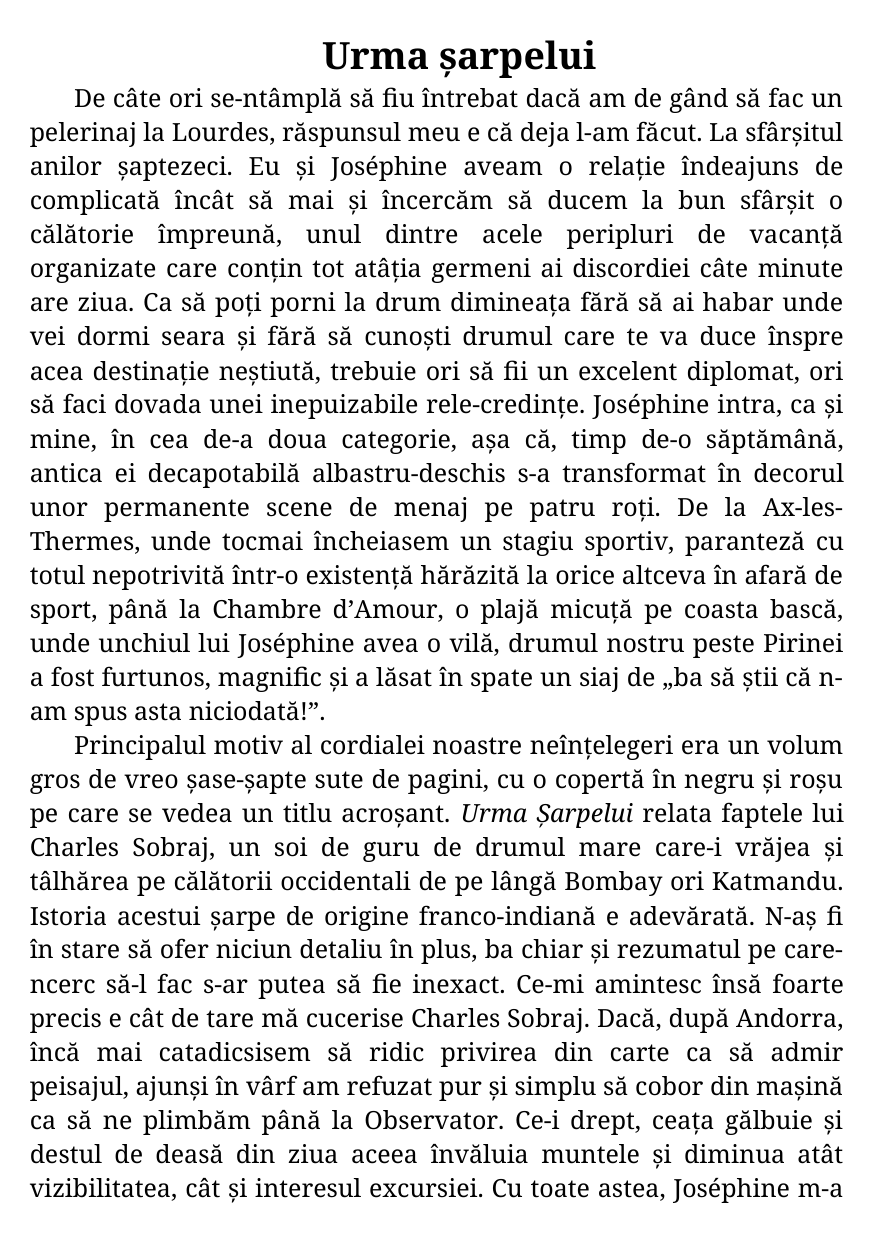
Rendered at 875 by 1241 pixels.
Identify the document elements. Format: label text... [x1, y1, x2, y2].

subtitle Urma șarpelui [29, 29, 844, 81]
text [29, 728, 844, 1205]
text De câte ori se-ntâmplă să fiu întrebat dacă am de gând să fac un pelerinaj la Lourdes, răspunsul meu e că deja l-am făcut. La sfârșitul anilor șaptezeci. Eu și Joséphine aveam o relație îndeajuns de complicată încât să mai și încercăm să ducem la bun sfârșit o călătorie împreună, unul dintre acele peripluri de vacanță organizate care conțin tot atâția germeni ai discordiei câte minute are ziua. Ca să poți porni la drum dimineața fără să ai habar unde vei dormi seara și fără să cunoști drumul care te va duce înspre acea destinație neștiută, trebuie ori să fii un excelent diplomat, ori să faci dovada unei inepuizabile rele-credințe. Joséphine intra, ca și mine, în cea de-a doua categorie, așa că, timp de-o săptămână, antica ei decapotabilă albastru-deschis s-a transformat în decorul unor permanente scene de menaj pe patru roți. De la Ax-les-Thermes, unde tocmai încheiasem un stagiu sportiv, paranteză cu totul nepotrivită într-o existență hărăzită la orice altceva în afară de sport, până la Chambre d’Amour, o plajă micuță pe coasta bască, unde unchiul lui Joséphine avea o vilă, drumul nostru peste Pirinei a fost furtunos, magnific și a lăsat în spate un siaj de „ba să știi că n-am spus asta niciodată!”. [29, 81, 844, 728]
